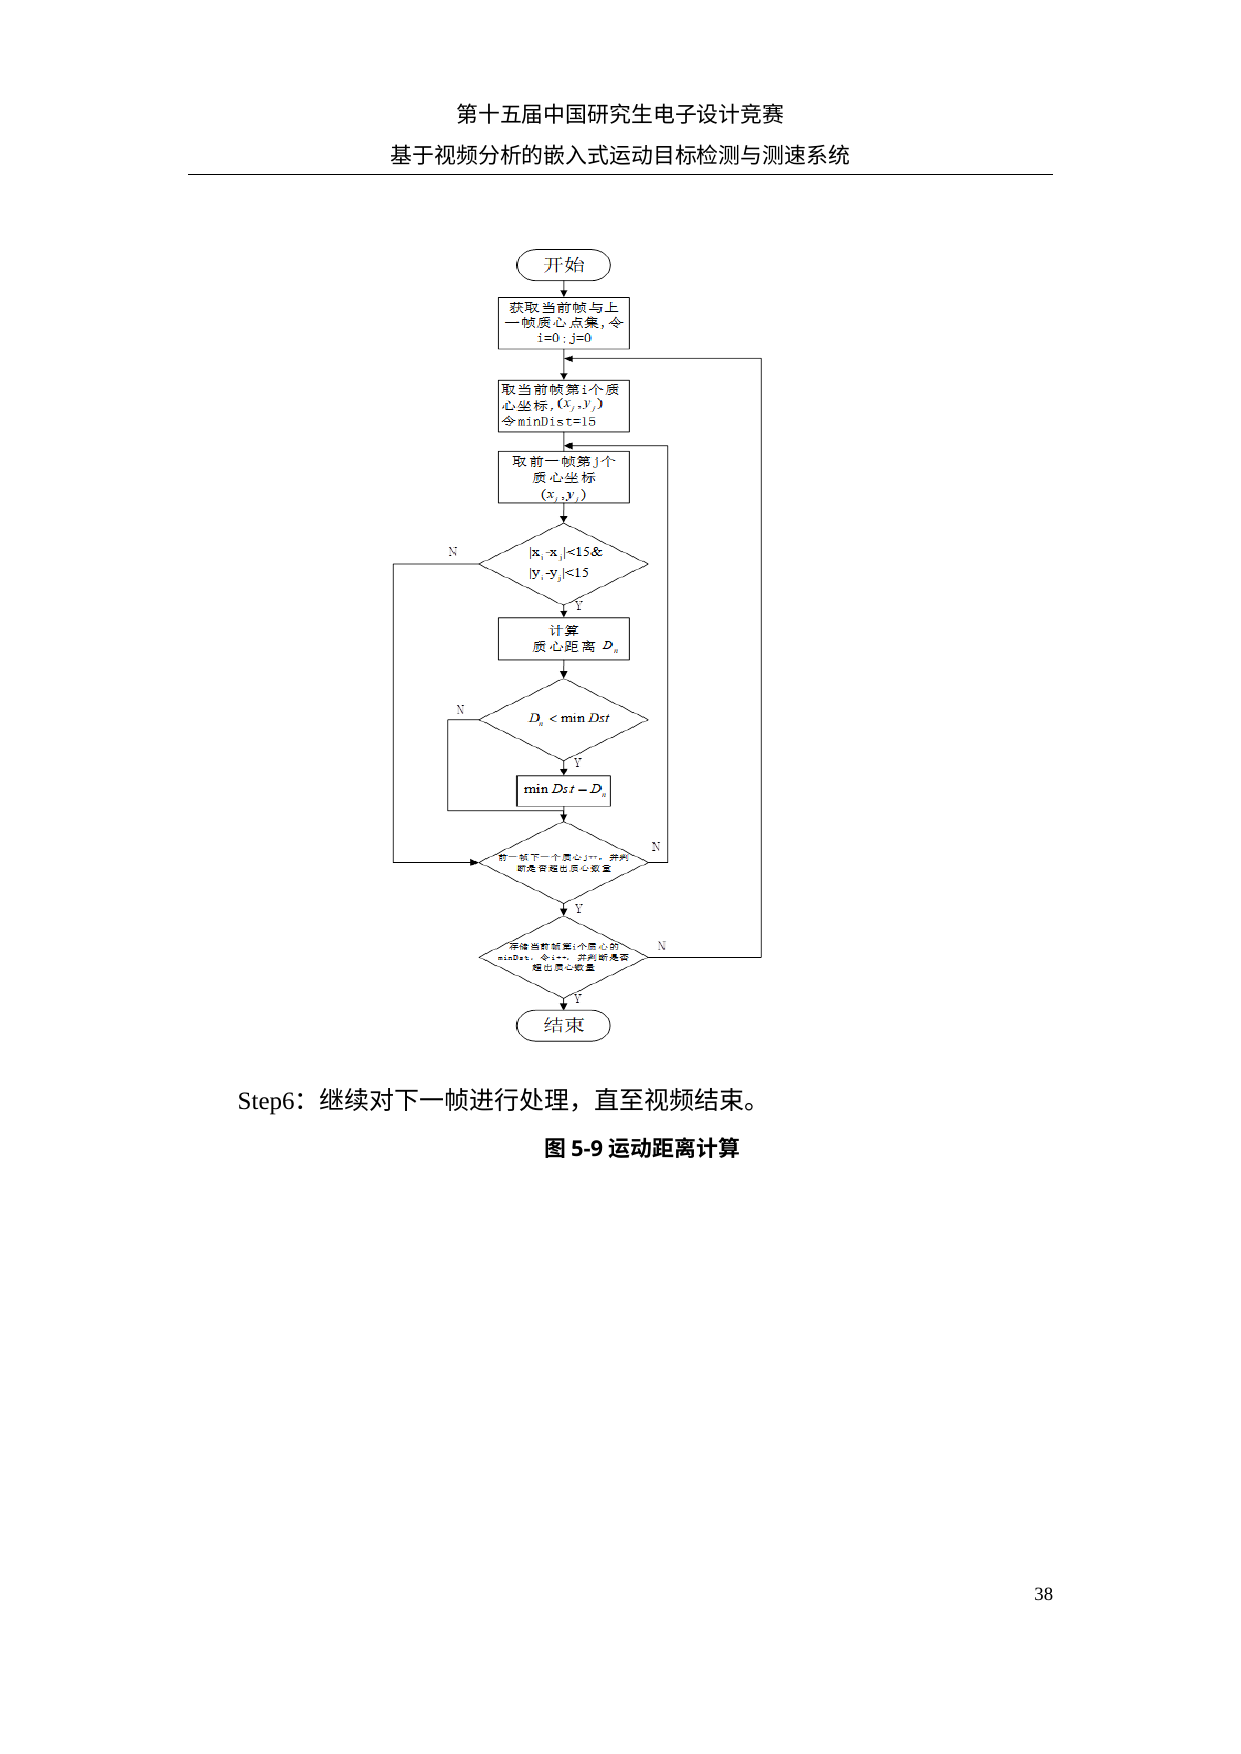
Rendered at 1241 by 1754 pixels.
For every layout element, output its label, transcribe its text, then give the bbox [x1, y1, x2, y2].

picture [350, 248, 790, 1043]
text 图5-9 运动距离计算 [187, 1131, 1053, 1164]
